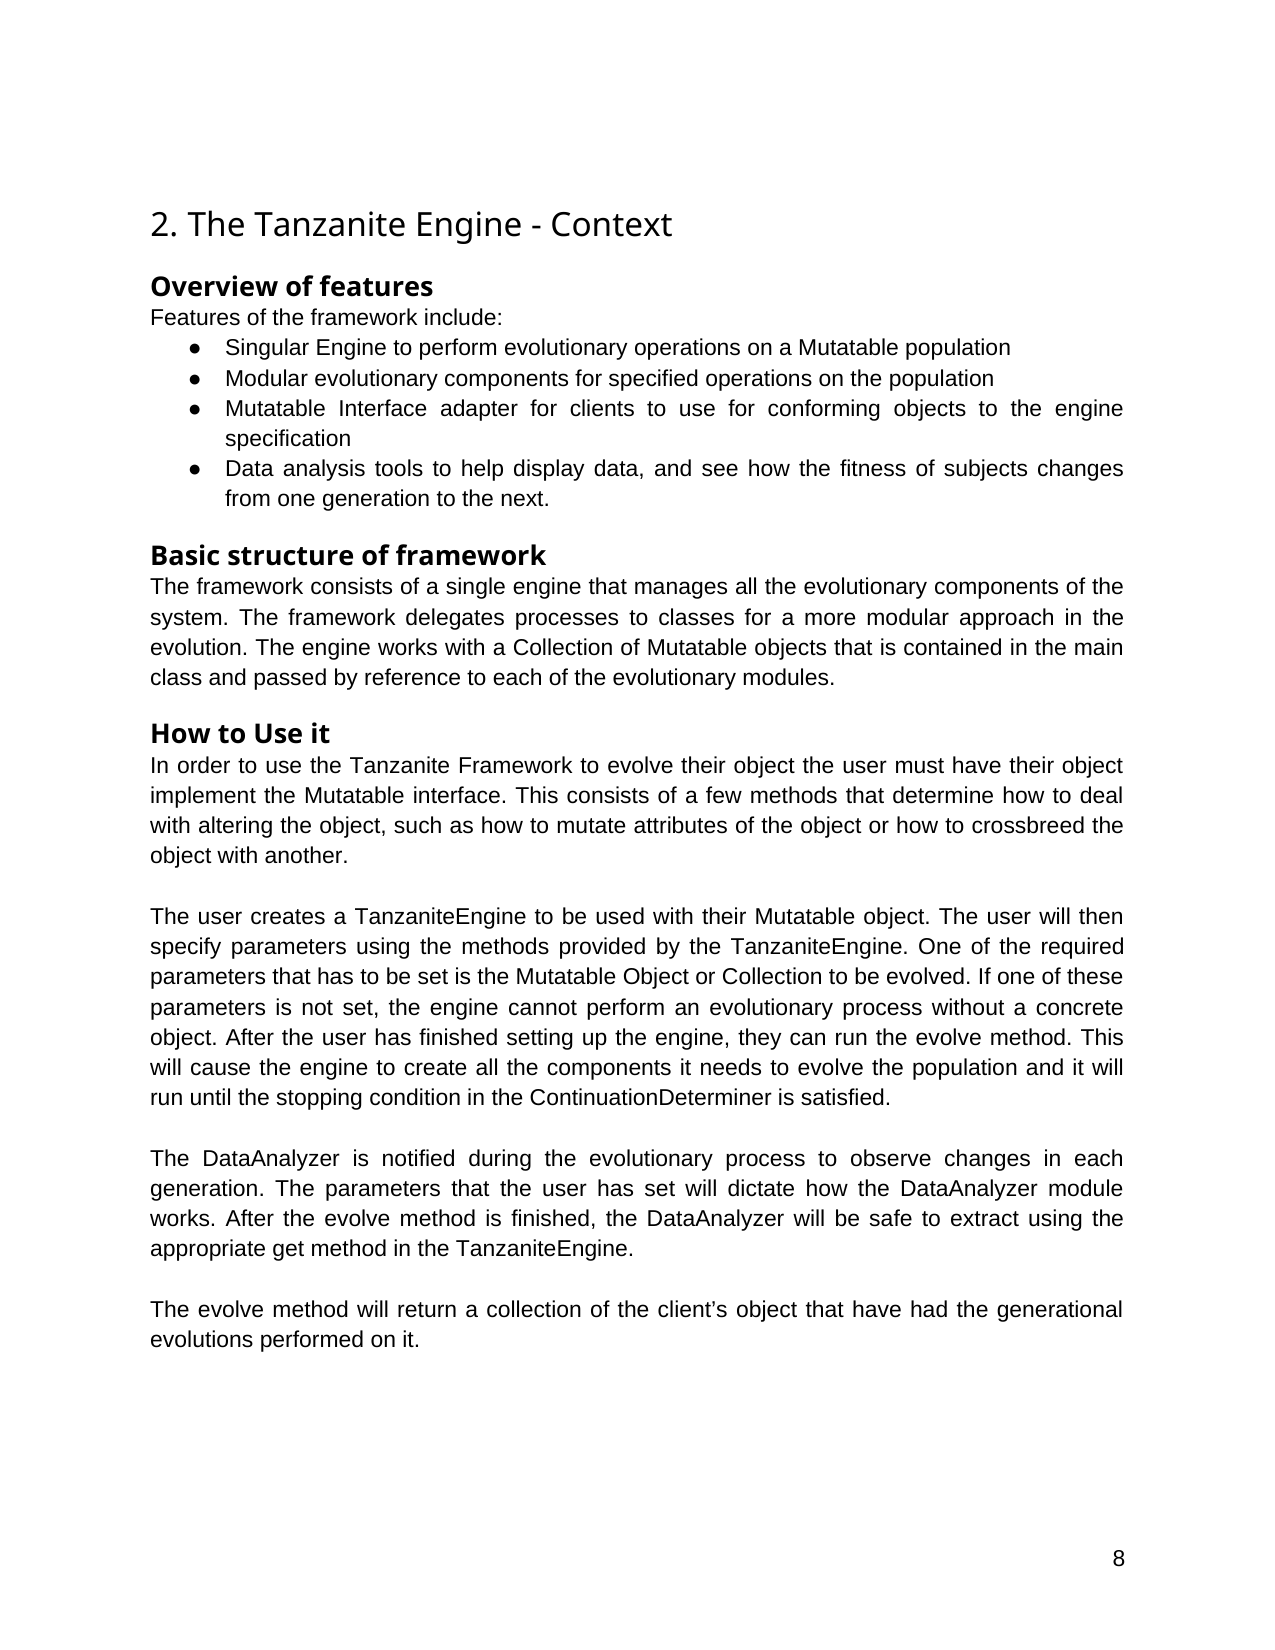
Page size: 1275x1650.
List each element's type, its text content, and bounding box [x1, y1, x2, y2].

text The DataAnalyzer is notified during the evolutionary process to observe changes in each generation. The parameters that the user has set will dictate how the DataAnalyzer module works. After the evolve method is finished, the DataAnalyzer will be safe to extract using the appropriate get method in the TanzaniteEngine. [150, 1144, 1125, 1262]
list Modular evolutionary components for specified operations on the population [188, 364, 1125, 391]
text In order to use the Tanzanite Framework to evolve their object the user must have their object implement the Mutatable interface. This consists of a few methods that determine how to deal with altering the object, such as how to mutate attributes of the object or how to crossbreed the object with another. [150, 752, 1125, 869]
text The framework consists of a single engine that manages all the evolutionary components of the system. The framework delegates processes to classes for a more modular approach in the evolution. The engine works with a Collection of Mutatable objects that is contained in the main class and passed by reference to each of the evolutionary modules. [150, 573, 1125, 690]
text The evolve method will return a collection of the client’s object that have had the generational evolutions performed on it. [150, 1296, 1125, 1352]
subtitle Overview of features [150, 267, 1125, 304]
text Features of the framework include: [150, 304, 1125, 331]
list Mutatable Interface adapter for clients to use for conforming objects to the engine specification [188, 395, 1125, 451]
subtitle Basic structure of framework [150, 536, 1125, 573]
text The user creates a TanzaniteEngine to be used with their Mutatable object. The user will then specify parameters using the methods provided by the TanzaniteEngine. One of the required parameters that has to be set is the Mutatable Object or Collection to be evolved. If one of these parameters is not set, the engine cannot perform an evolutionary process without a concrete object. After the user has finished setting up the engine, they can run the evolve method. This will cause the engine to create all the components it needs to evolve the population and it will run until the stopping condition in the ContinuationDeterminer is satisfied. [150, 903, 1125, 1111]
list Singular Engine to perform evolutionary operations on a Mutatable population [188, 334, 1125, 361]
subtitle The Tanzanite Engine - Context [150, 201, 1125, 246]
subtitle How to Use it [150, 715, 1125, 752]
list Data analysis tools to help display data, and see how the fitness of subjects changes from one generation to the next. [188, 455, 1125, 512]
